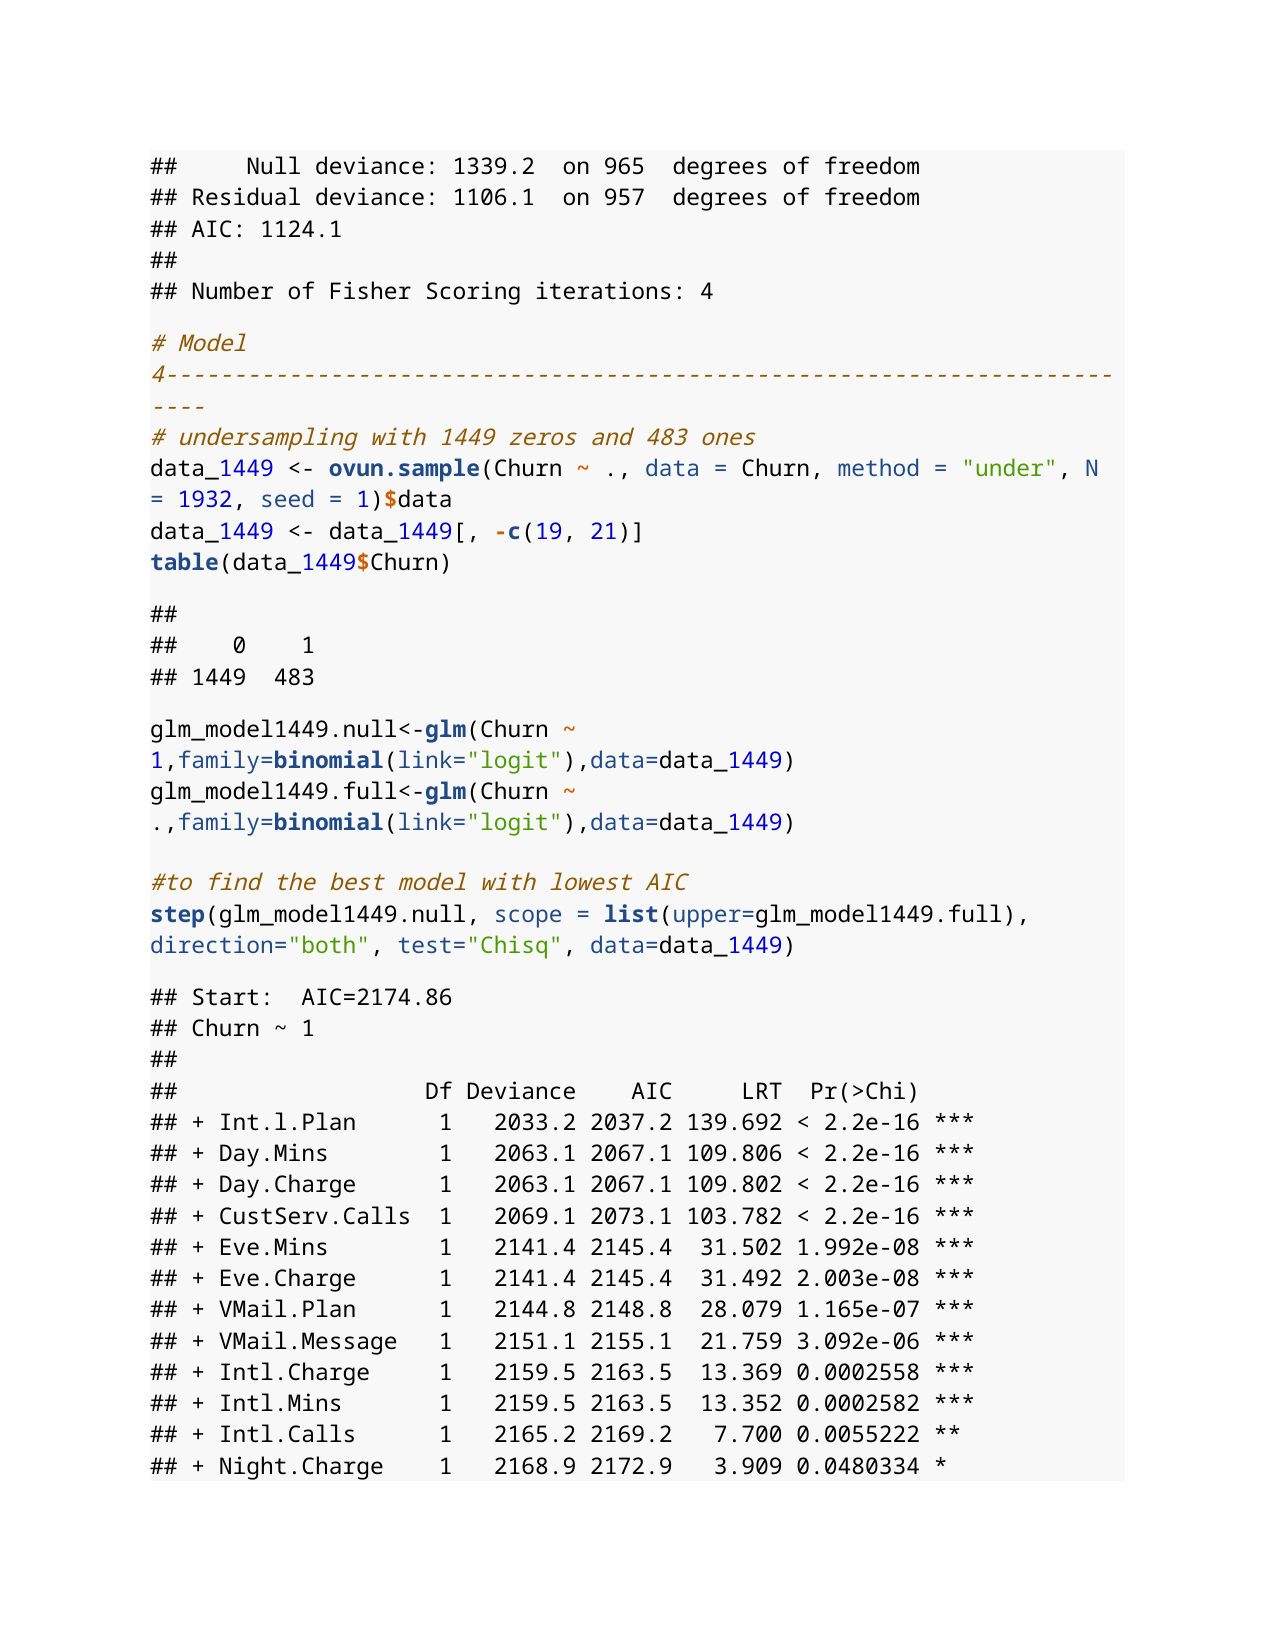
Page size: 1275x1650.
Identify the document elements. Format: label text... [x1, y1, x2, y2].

text glm_model1449.null<-glm(Churn ~ 1,family=binomial(link="logit"),data=data_1449) glm_model1449.full<-glm(Churn ~ .,family=binomial(link="logit"),data=data_1449) #to find the best model with lowest AIC step(glm_model1449.null, scope = list(upper=glm_model1449.full), direction="both", test="Chisq", data=data_1449) [150, 712, 1125, 960]
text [150, 150, 1125, 306]
text # Model 4------------------------------------------------------------------------- # undersampling with 1449 zeros and 483 ones data_1449 <- ovun.sample(Churn ~ ., data = Churn, method = "under", N = 1932, seed = 1)$data data_1449 <- data_1449[, -c(19, 21)] table(data_1449$Churn) [150, 327, 1125, 577]
text ## ## 0 1 ## 1449 483 [150, 598, 1125, 692]
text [150, 981, 1125, 1481]
